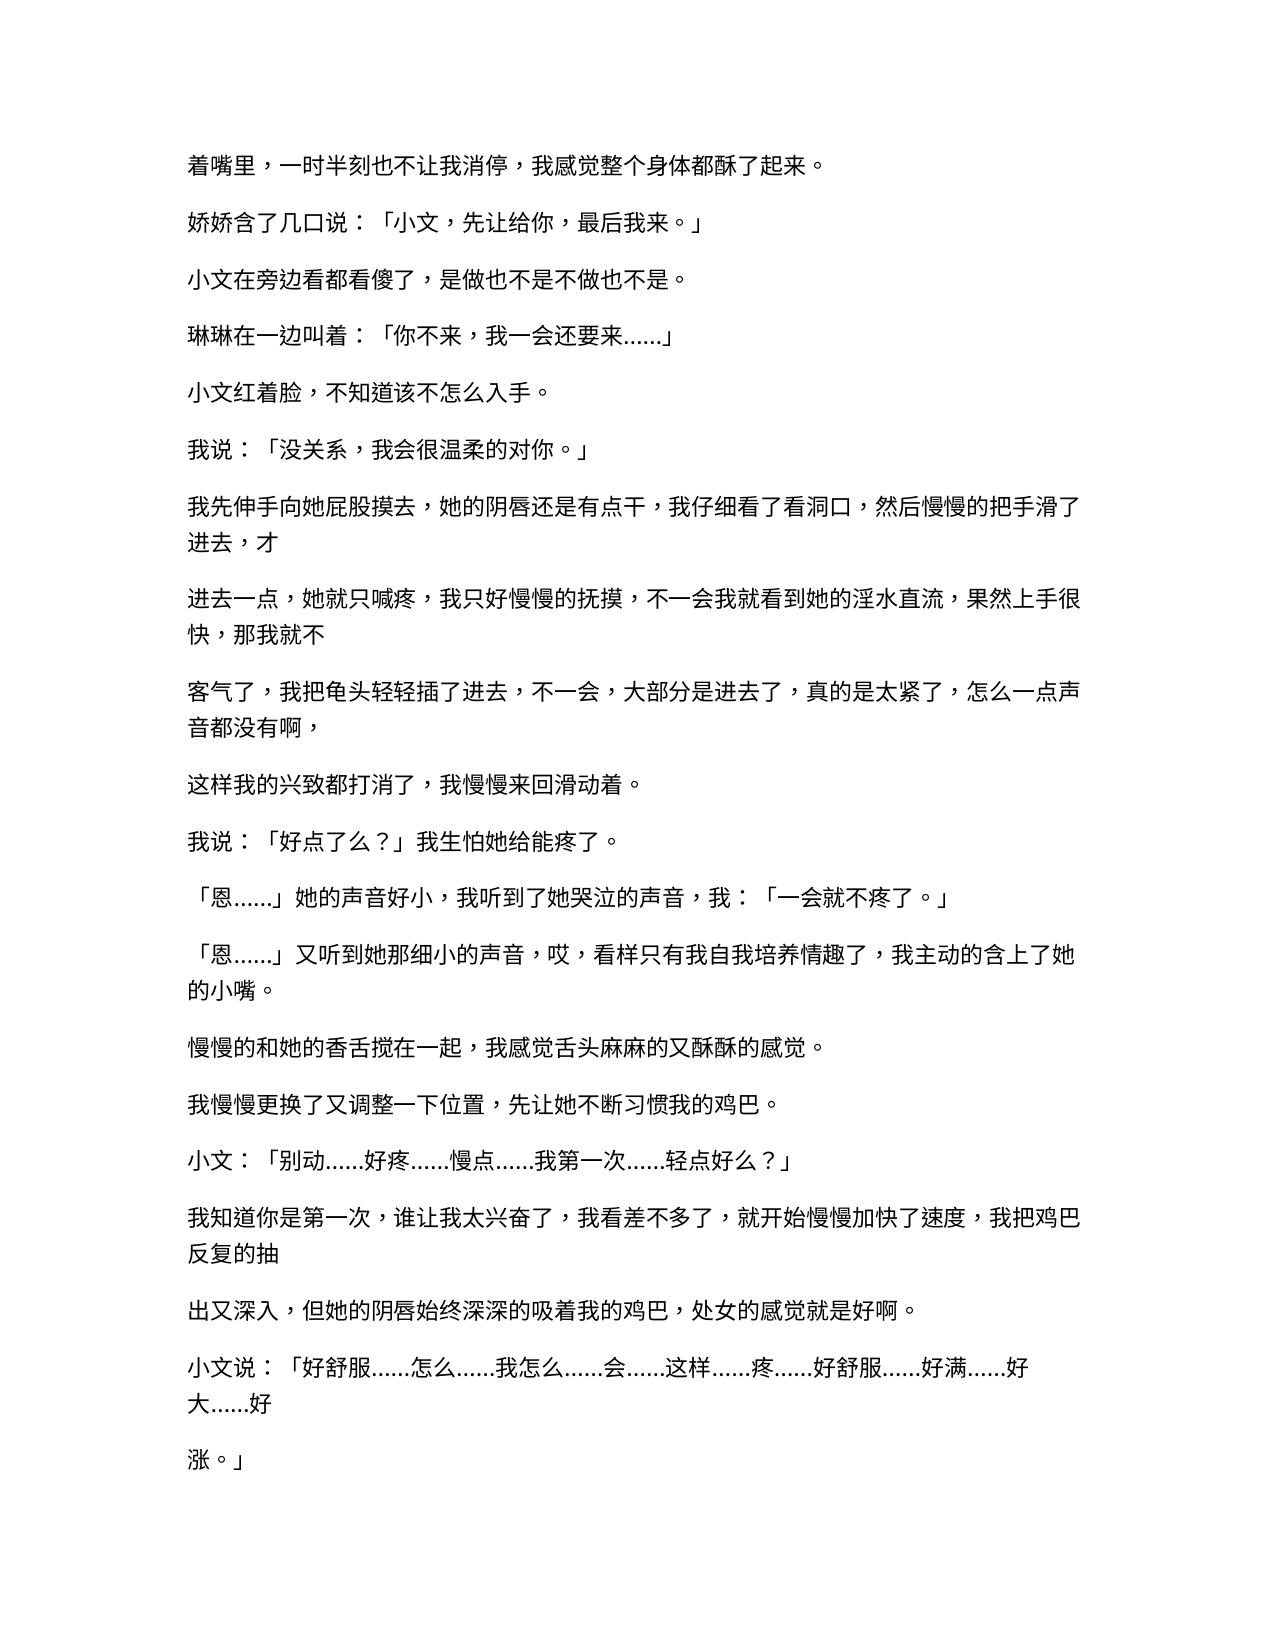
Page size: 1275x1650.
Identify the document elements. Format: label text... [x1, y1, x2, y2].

text 「恩……」她的声音好小，我听到了她哭泣的声音，我：「一会就不疼了。」 [187, 882, 1087, 913]
text 客气了，我把龟头轻轻插了进去，不一会，大部分是进去了，真的是太紧了，怎么一点声音都没有啊， [187, 676, 1087, 743]
text 我慢慢更换了又调整一下位置，先让她不断习惯我的鸡巴。 [187, 1088, 1087, 1120]
text 我说：「没关系，我会很温柔的对你。」 [187, 434, 1087, 465]
text 琳琳在一边叫着：「你不来，我一会还要来……」 [187, 320, 1087, 352]
text 我说：「好点了么？」我生怕她给能疼了。 [187, 826, 1087, 857]
text 我先伸手向她屁股摸去，她的阴唇还是有点干，我仔细看了看洞口，然后慢慢的把手滑了进去，才 [187, 491, 1087, 558]
text 慢慢的和她的香舌搅在一起，我感觉舌头麻麻的又酥酥的感觉。 [187, 1032, 1087, 1063]
text 小文红着脸，不知道该不怎么入手。 [187, 377, 1087, 408]
text 小文：「别动……好疼……慢点……我第一次……轻点好么？」 [187, 1145, 1087, 1177]
text 娇娇含了几口说：「小文，先让给你，最后我来。」 [187, 207, 1087, 238]
text 小文在旁边看都看傻了，是做也不是不做也不是。 [187, 263, 1087, 295]
text 涨。」 [187, 1444, 1087, 1476]
text 「恩……」又听到她那细小的声音，哎，看样只有我自我培养情趣了，我主动的含上了她的小嘴。 [187, 939, 1087, 1006]
text 小文说：「好舒服……怎么……我怎么……会……这样……疼……好舒服……好满……好大……好 [187, 1352, 1087, 1419]
text 进去一点，她就只喊疼，我只好慢慢的抚摸，不一会我就看到她的淫水直流，果然上手很快，那我就不 [187, 583, 1087, 651]
text 着嘴里，一时半刻也不让我消停，我感觉整个身体都酥了起来。 [187, 150, 1087, 181]
text 出又深入，但她的阴唇始终深深的吸着我的鸡巴，处女的感觉就是好啊。 [187, 1295, 1087, 1326]
text 我知道你是第一次，谁让我太兴奋了，我看差不多了，就开始慢慢加快了速度，我把鸡巴反复的抽 [187, 1202, 1087, 1269]
text 这样我的兴致都打消了，我慢慢来回滑动着。 [187, 769, 1087, 800]
